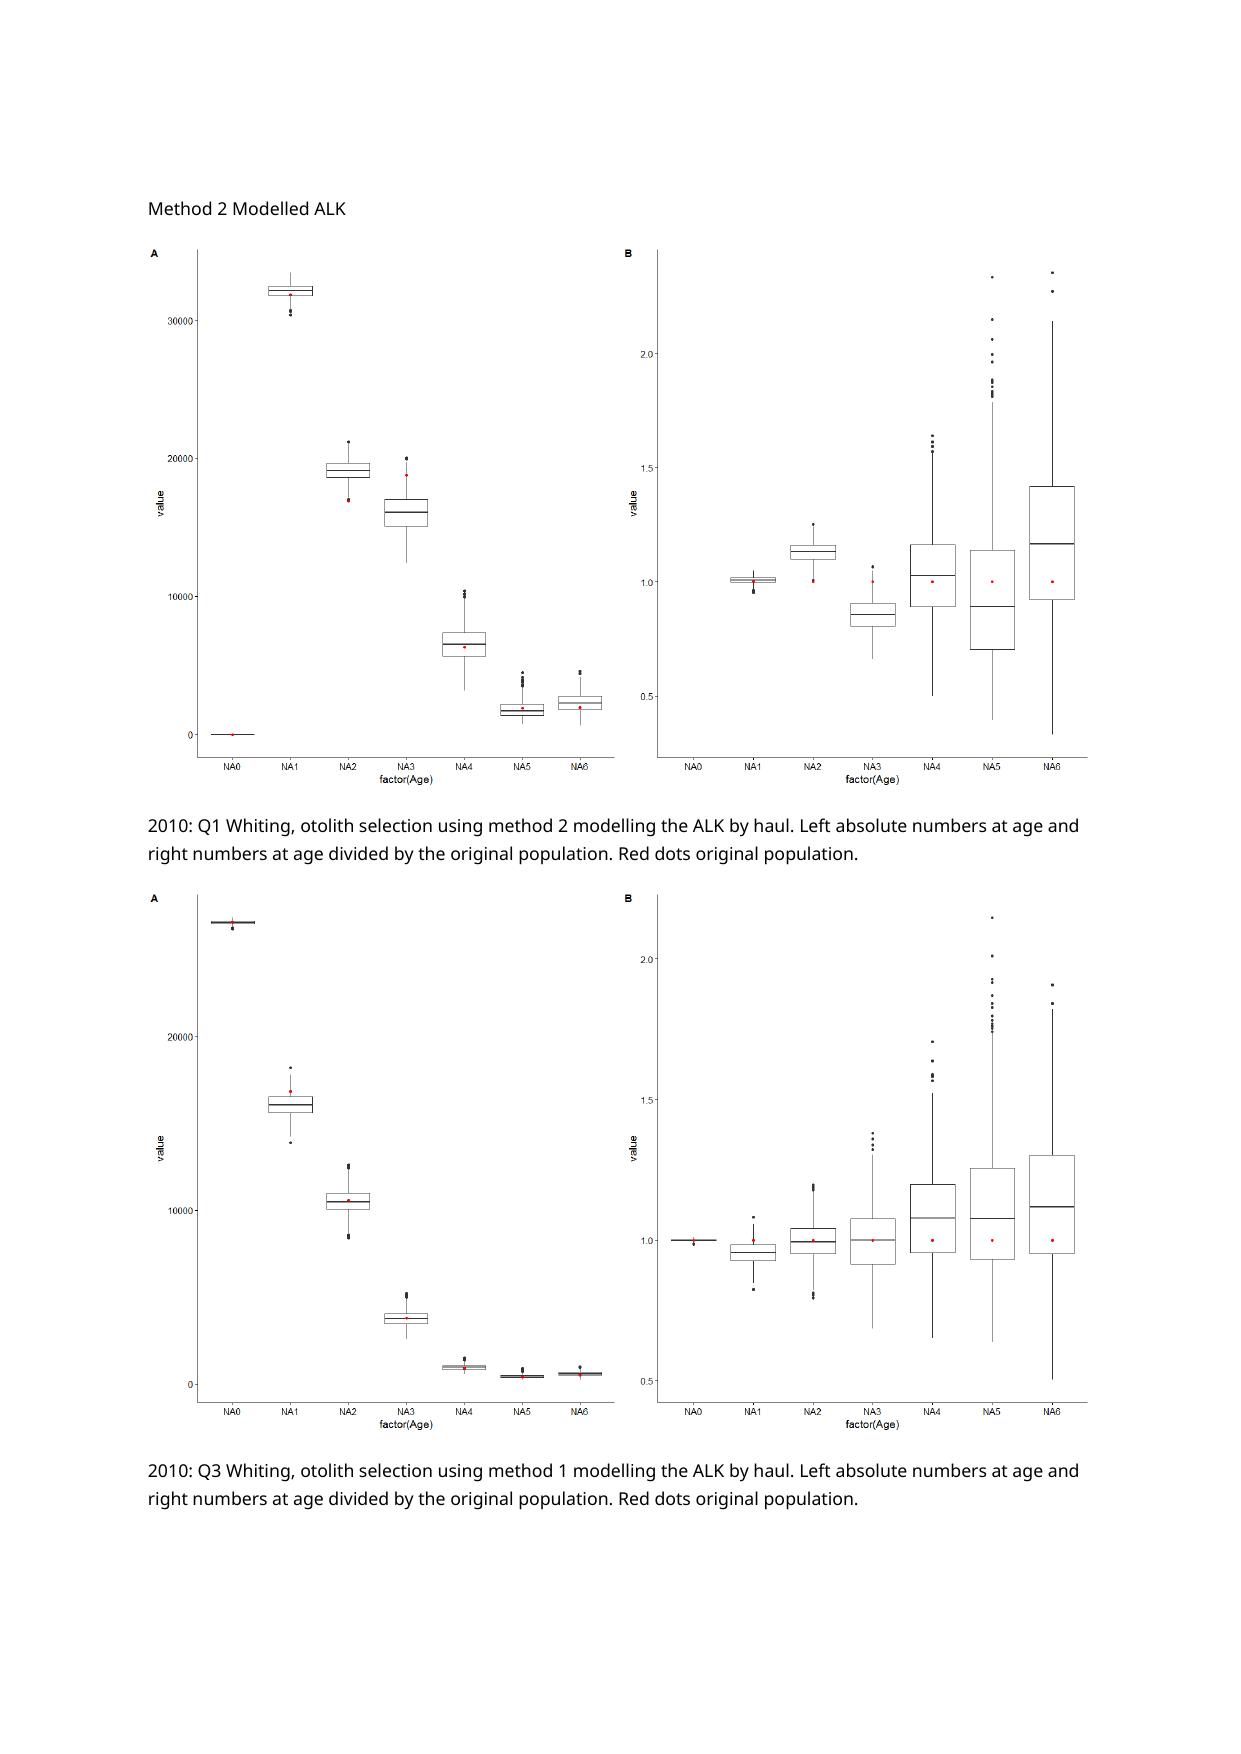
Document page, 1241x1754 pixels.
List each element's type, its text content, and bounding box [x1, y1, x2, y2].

text 2010: Q1 Whiting, otolith selection using method 2 modelling the ALK by haul. Left absolute numbers at age and right numbers at age divided by the original population. Red dots original population. [148, 814, 1093, 866]
picture [147, 890, 1093, 1435]
text Method 2 Modelled ALK [148, 196, 1093, 220]
text 2010: Q3 Whiting, otolith selection using method 1 modelling the ALK by haul. Left absolute numbers at age and right numbers at age divided by the original population. Red dots original population. [148, 1459, 1093, 1511]
picture [147, 244, 1093, 790]
